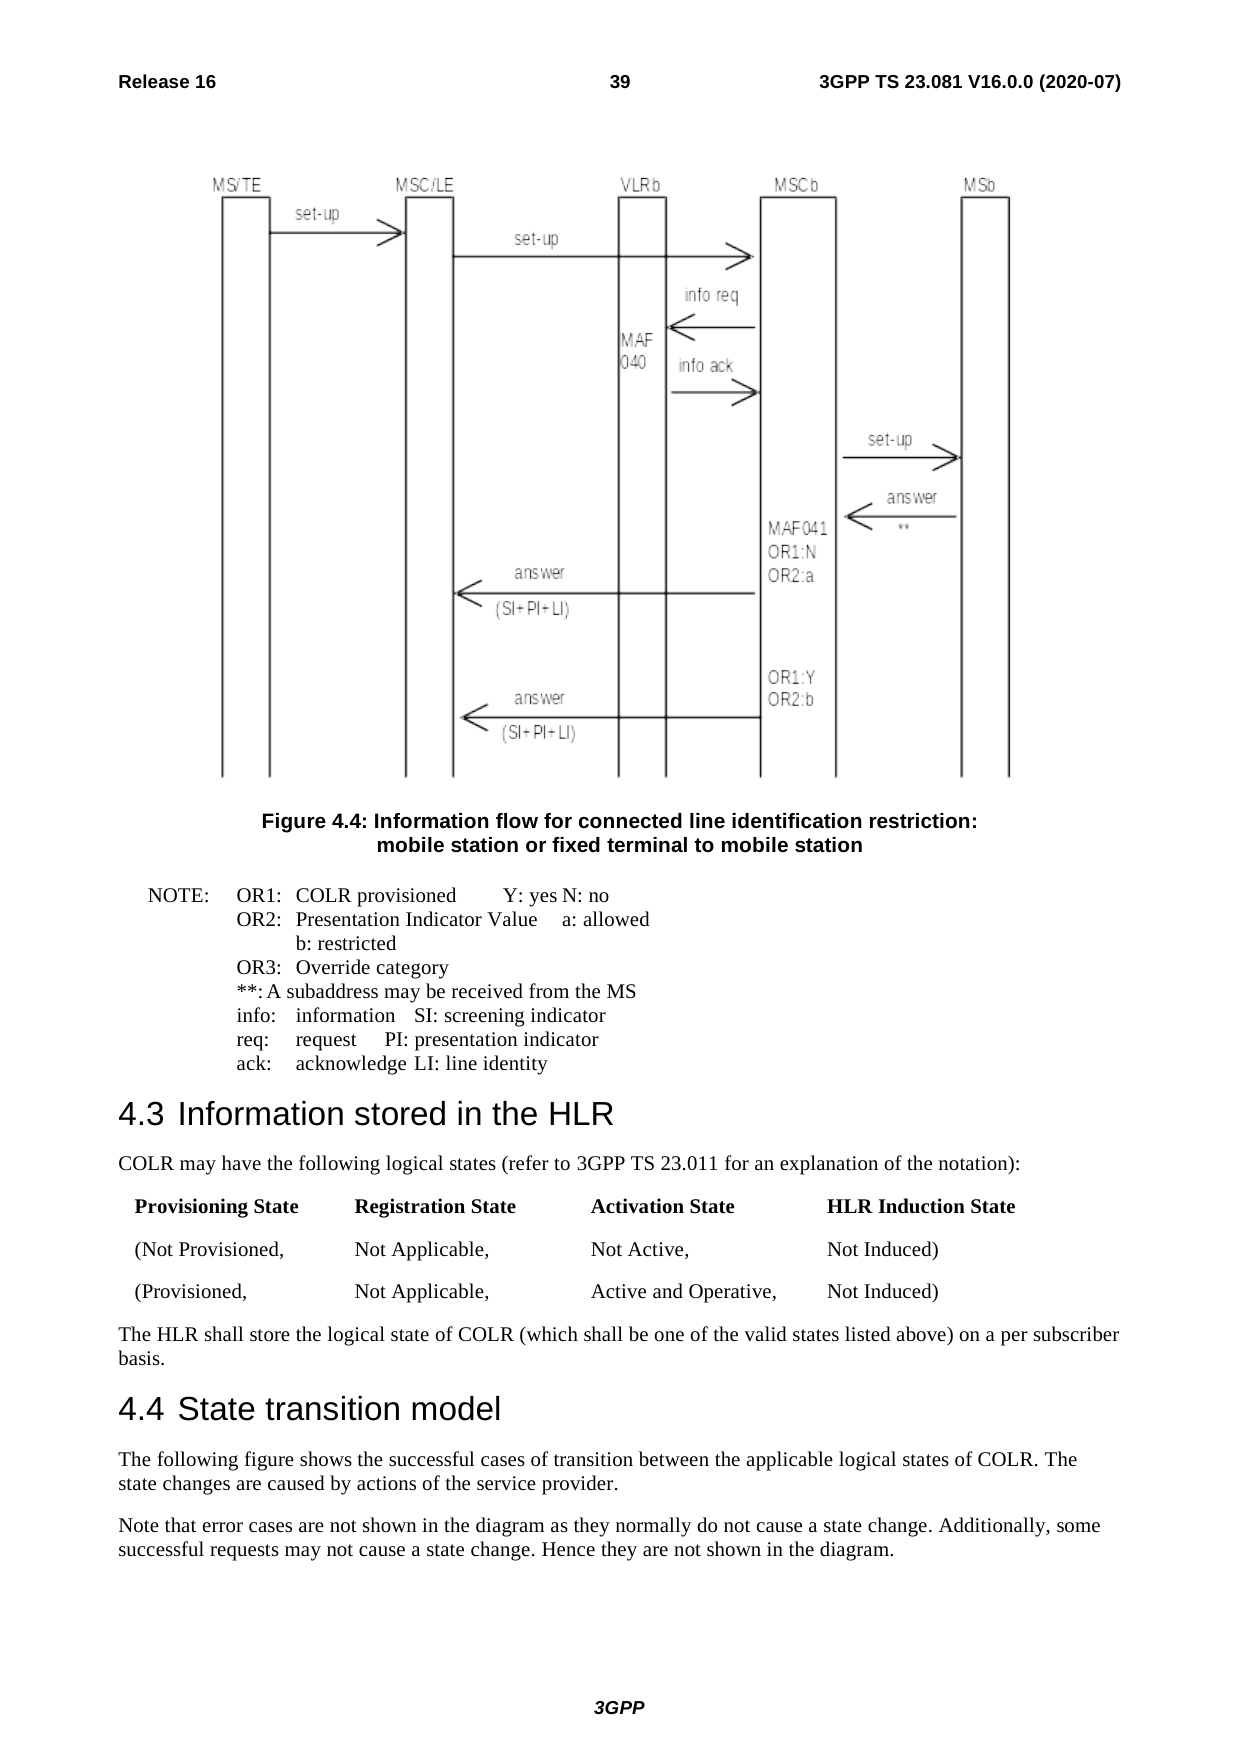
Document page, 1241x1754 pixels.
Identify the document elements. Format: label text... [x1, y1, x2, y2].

subtitle 4.4 State transition model [118, 1389, 1122, 1428]
text The HLR shall store the logical state of COLR (which shall be one of the valid states listed above) on a per subscriber basis. [118, 1322, 1122, 1370]
text The following figure shows the successful cases of transition between the applicable logical states of COLR. The state changes are caused by actions of the service provider. [118, 1446, 1122, 1494]
text (Provisioned, Not Applicable, Active and Operative, Not Induced) [118, 1279, 1122, 1303]
text (Not Provisioned, Not Applicable, Not Active, Not Induced) [118, 1237, 1122, 1261]
text Note that error cases are not shown in the diagram as they normally do not cause a state change. Additionally, some successful requests may not cause a state change. Hence they are not shown in the diagram. [118, 1513, 1122, 1561]
text Figure 4.4: Information flow for connected line identification restriction: mobile station or fixed terminal to mobile station [118, 809, 1122, 857]
subtitle 4.3 Information stored in the HLR [118, 1094, 1122, 1132]
text COLR may have the following logical states (refer to 3GPP TS 23.011 for an explanation of the notation): [118, 1151, 1122, 1175]
text Provisioning State Registration State Activation State HLR Induction State [118, 1194, 1122, 1218]
text NOTE: OR1: COLR provisioned Y: yes N: no OR2: Presentation Indicator Value a: allowed b: restricted OR3: Override category **: A subaddress may be received from the MS info: information SI: screening indicator req: request PI: presentation indicator ack: acknowledge LI: line identity [148, 882, 1122, 1075]
